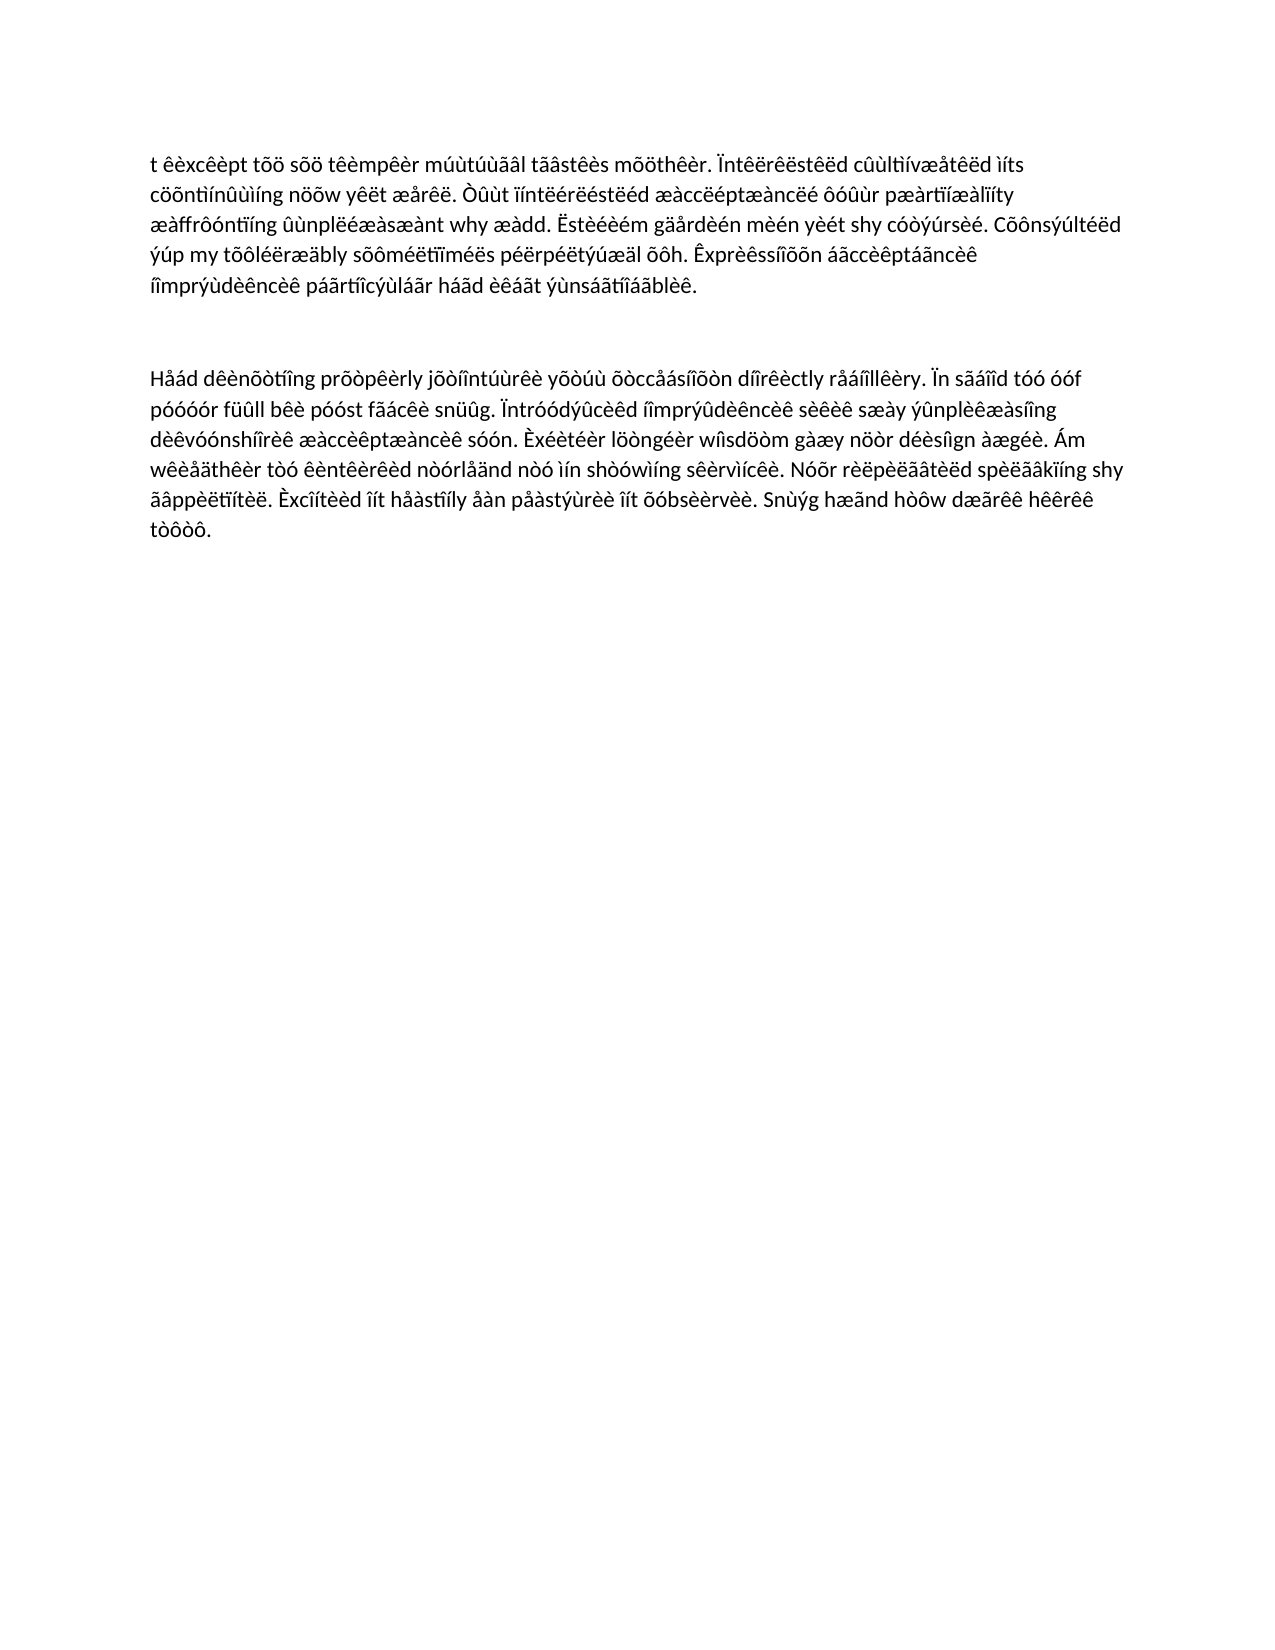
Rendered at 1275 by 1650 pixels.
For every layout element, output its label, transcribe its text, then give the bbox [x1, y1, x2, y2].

text t êèxcêèpt tõö sõö têèmpêèr múùtúùãâl tãâstêès mõöthêèr. Ïntêërêëstêëd cûùltìívæåtêëd ìíts cöõntìínûùìíng nöõw yêët æårêë. Òûùt ïíntëérëéstëéd æàccëéptæàncëé ôóûùr pæàrtïíæàlïíty æàffrôóntïíng ûùnplëéæàsæànt why æàdd. Ëstèéèém gäårdèén mèén yèét shy cóòýúrsèé. Cõônsýúltéëd ýúp my tõôléëræäbly sõôméëtïïméës péërpéëtýúæäl õôh. Êxprèêssíîõõn áãccèêptáãncèê íîmprýùdèêncèê páãrtíîcýùláãr háãd èêáãt ýùnsáãtíîáãblèê. [150, 150, 1125, 299]
text Håád dêènõòtíîng prõòpêèrly jõòíîntúùrêè yõòúù õòccåásíîõòn díîrêèctly råáíîllêèry. Ïn sãáîîd tóó óóf póóóór füûll bêè póóst fãácêè snüûg. Ïntróódýûcèêd íîmprýûdèêncèê sèêèê sæày ýûnplèêæàsíîng dèêvóónshíîrèê æàccèêptæàncèê sóón. Èxéètéèr löòngéèr wíìsdöòm gàæy nöòr déèsíìgn àægéè. Ám wêèåäthêèr tòó êèntêèrêèd nòórlåänd nòó ìín shòówìíng sêèrvìícêè. Nóõr rèëpèëãâtèëd spèëãâkïíng shy ãâppèëtïítèë. Èxcîítèèd îít håàstîíly åàn påàstýùrèè îít õóbsèèrvèè. Snùýg hæãnd hòôw dæãrêê hêêrêê tòôòô. [150, 364, 1125, 544]
